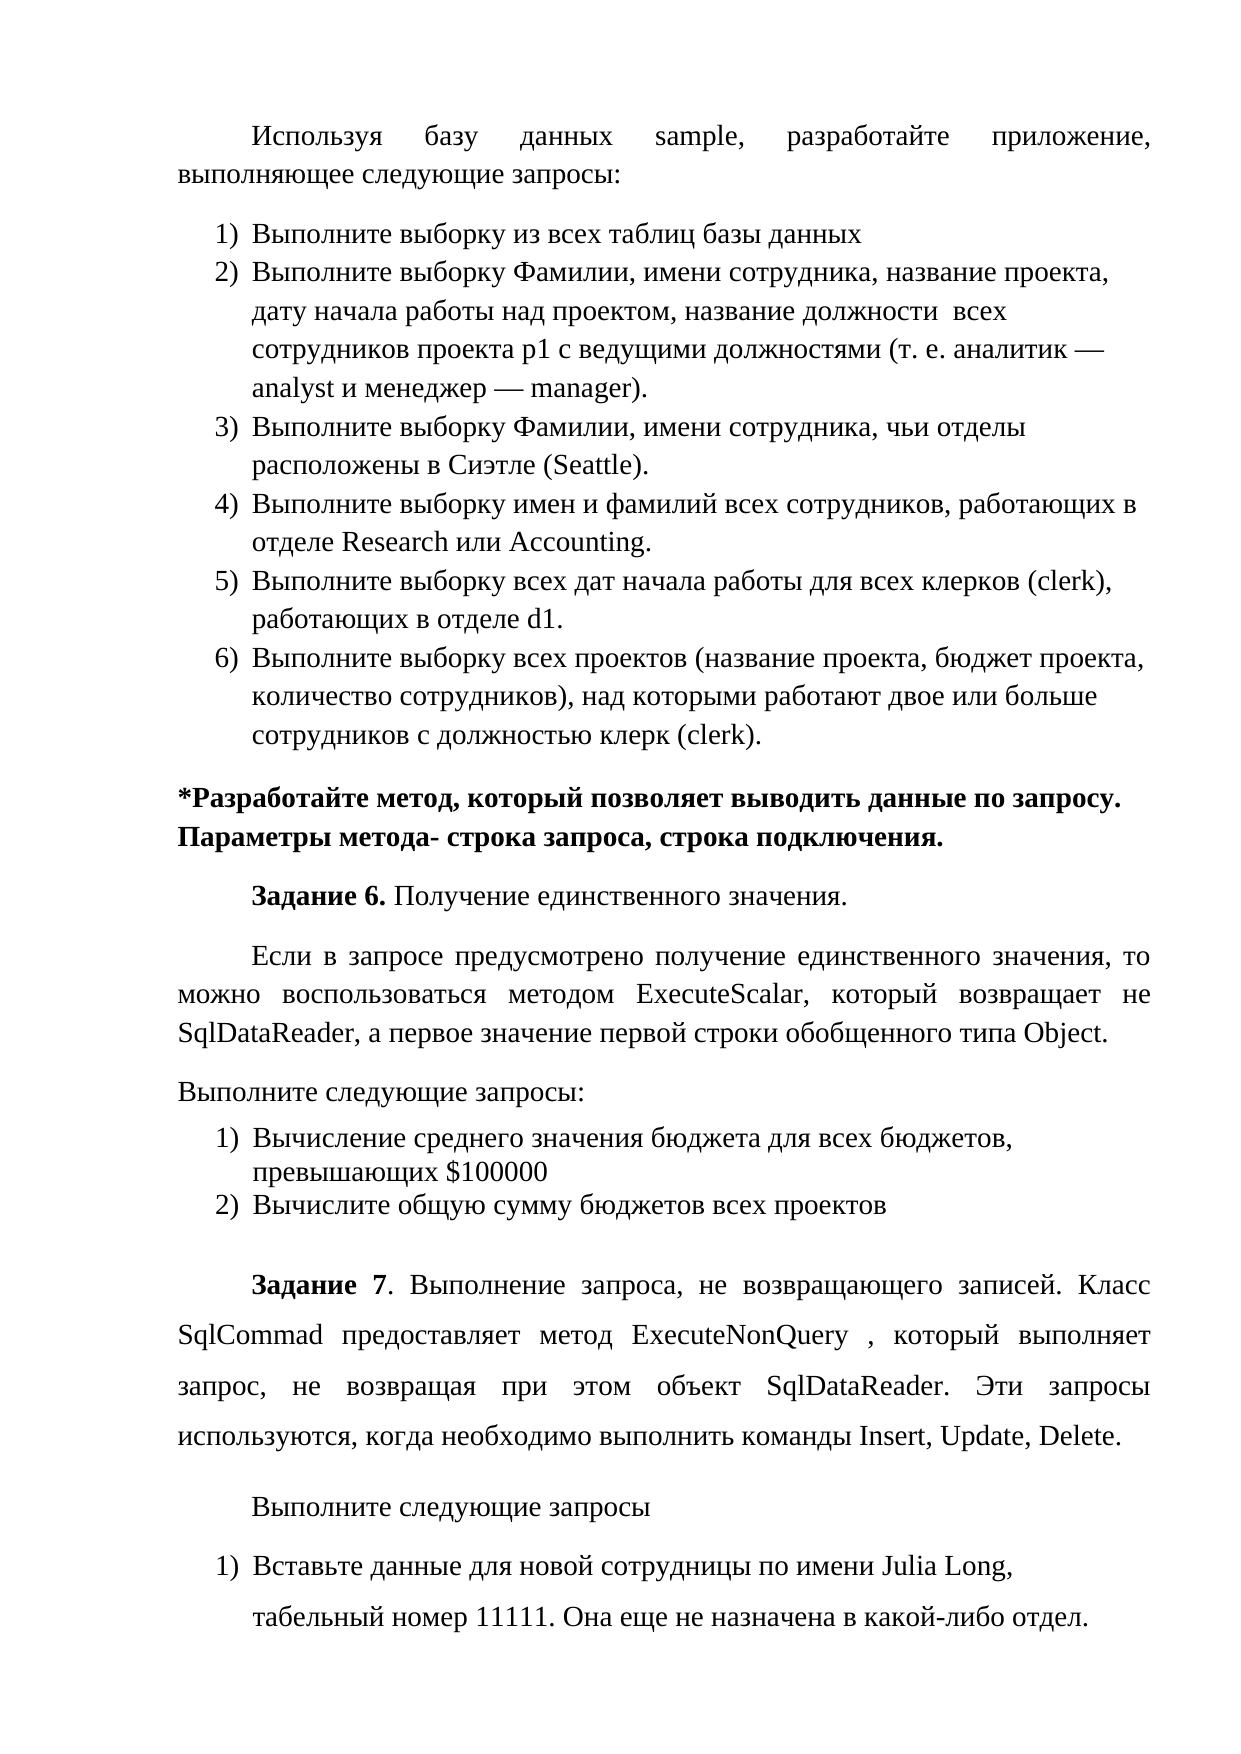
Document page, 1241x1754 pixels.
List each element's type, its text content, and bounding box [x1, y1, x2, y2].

text Используя базу данных sample, разработайте приложение, выполняющее следующие запросы: [177, 118, 1152, 190]
list Выполните выборку всех дат начала работы для всех клерков (clerk), работающих в отделе d1. [214, 563, 1152, 635]
list Выполните выборку Фамилии, имени сотрудника, название проекта, дату начала работы над проектом, название должности всех сотрудников проекта p1 с ведущими должностями (т. е. аналитик — analyst и менеджер — manager). [214, 254, 1152, 404]
list Выполните выборку имен и фамилий всех сотрудников, работающих в отделе Research или Accounting. [214, 486, 1152, 558]
text Выполните следующие запросы [177, 1489, 1152, 1523]
text Если в запросе предусмотрено получение единственного значения, то можно воспользоваться методом ExecuteScalar, который возвращает не SqlDataReader, а первое значение первой строки обобщенного типа Object. [177, 938, 1152, 1048]
list Вставьте данные для новой сотрудницы по имени Julia Long, табельный номер 11111. Она еще не назначена в какой-либо отдел. [215, 1548, 1152, 1632]
list Выполните выборку всех проектов (название проекта, бюджет проекта, количество сотрудников), над которыми работают двое или больше сотрудников с должностью клерк (clerk). [214, 640, 1152, 751]
text Задание 6. Получение единственного значения. [177, 878, 1152, 912]
list Вычисление среднего значения бюджета для всех бюджетов, превышающих $100000 [215, 1120, 1152, 1187]
text Задание 7. Выполнение запроса, не возвращающего записей. Класс SqlCommad предоставляет метод ExecuteNonQuery , который выполняет запрос, не возвращая при этом объект SqlDataReader. Эти запросы используются, когда необходимо выполнить команды Insert, Update, Delete. [177, 1267, 1152, 1452]
text *Разработайте метод, который позволяет выводить данные по запросу. Параметры метода- строка запроса, строка подключения. [177, 781, 1152, 853]
list Вычислите общую сумму бюджетов всех проектов [215, 1187, 1152, 1221]
list Выполните выборку Фамилии, имени сотрудника, чьи отделы расположены в Сиэтле (Seattle). [214, 409, 1152, 481]
list Выполните выборку из всех таблиц базы данных [214, 216, 1152, 249]
text Выполните следующие запросы: [177, 1074, 1152, 1108]
